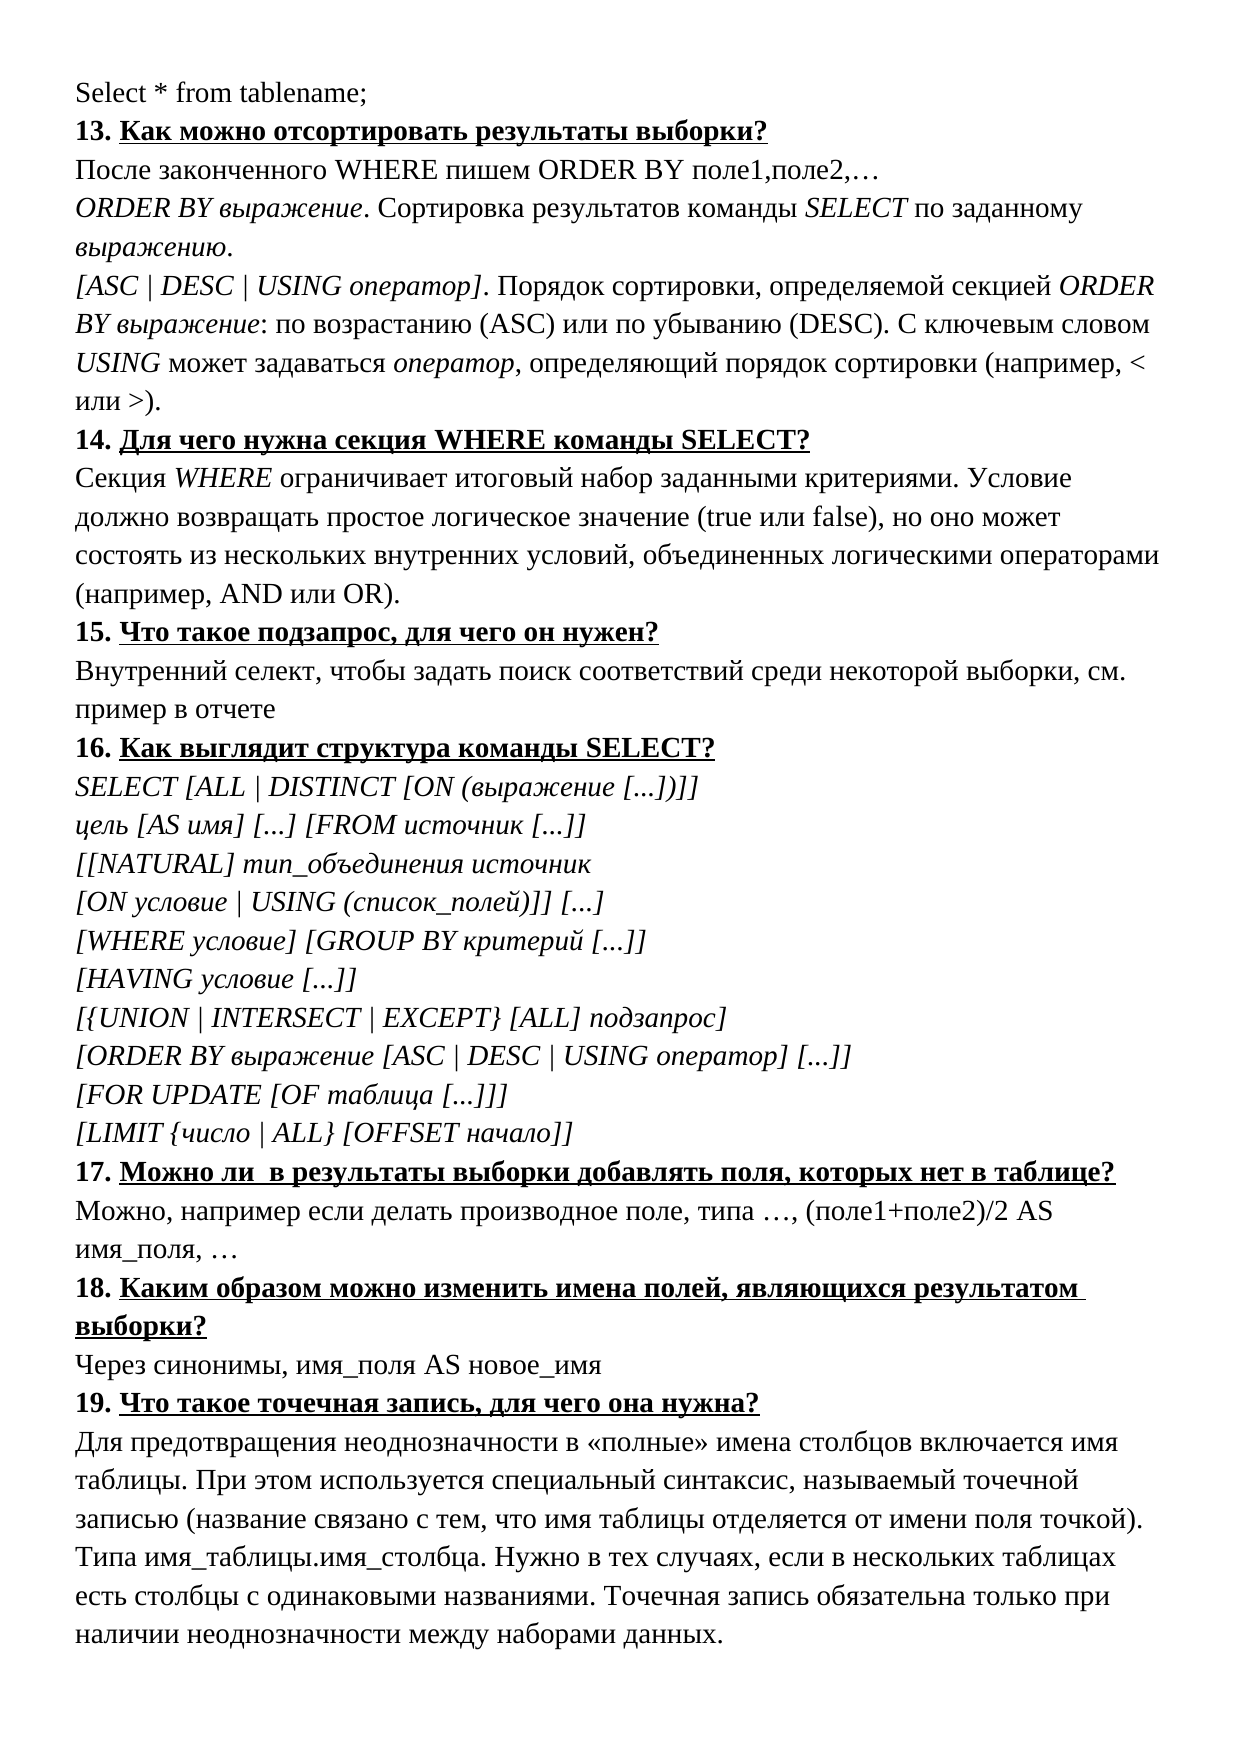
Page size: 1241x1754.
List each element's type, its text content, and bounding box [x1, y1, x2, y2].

text Через синонимы, имя_поля AS новое_имя [75, 1347, 1165, 1380]
text [{UNION | INTERSECT | EXCEPT} [ALL] подзапрос] [75, 1000, 1165, 1033]
list Как выглядит структура команды SELECT? [75, 730, 1165, 764]
text ORDER BY выражение. Сортировка результатов команды SELECT по заданному выражению. [75, 191, 1165, 263]
list Каким образом можно изменить имена полей, являющихся результатом выборки? [75, 1270, 1165, 1342]
text После законченного WHERE пишем ORDER BY поле1,поле2,… [75, 152, 1165, 186]
text [ASC | DESC | USING оператор]. Порядок сортировки, определяемой секцией ORDER BY выражение: по возрастанию (ASC) или по убыванию (DESC). С ключевым словом USING может задаваться оператор, определяющий порядок сортировки (например, < или >). [75, 268, 1165, 417]
list Что такое точечная запись, для чего она нужна? [75, 1385, 1165, 1419]
text [WHERE условие] [GROUP BY критерий [...]] [75, 923, 1165, 956]
list Что такое подзапрос, для чего он нужен? [75, 614, 1165, 648]
text Внутренний селект, чтобы задать поиск соответствий среди некоторой выборки, см. пример в отчете [75, 653, 1165, 725]
text [ORDER BY выражение [ASC | DESC | USING оператор] [...]] [75, 1038, 1165, 1072]
list Можно ли в результаты выборки добавлять поля, которых нет в таблице? [75, 1154, 1165, 1188]
text Select * from tablename; [75, 75, 1165, 108]
text [ON условие | USING (список_полей)]] [...] [75, 884, 1165, 918]
text Секция WHERE ограничивает итоговый набор заданными критериями. Условие должно возвращать простое логическое значение (true или false), но оно может состоять из нескольких внутренних условий, объединенных логическими операторами (например, AND или OR). [75, 460, 1165, 609]
text [FOR UPDATE [OF таблица [...]]] [75, 1077, 1165, 1111]
list Для чего нужна секция WHERE команды SELECT? [75, 422, 1165, 455]
text цель [AS имя] [...] [FROM источник [...]] [75, 807, 1165, 841]
text [LIMIT {число | ALL} [OFFSET начало]] [75, 1116, 1165, 1149]
text [HAVING условие [...]] [75, 961, 1165, 995]
text Для предотвращения неоднозначности в «полные» имена столбцов включается имя таблицы. При этом используется специальный синтаксис, называемый точечной записью (название связано с тем, что имя таблицы отделяется от имени поля точкой). Типа имя_таблицы.имя_столбца. Нужно в тех случаях, если в нескольких таблицах есть столбцы с одинаковыми названиями. Точечная запись обязательна только при наличии неоднозначности между наборами данных. [75, 1424, 1165, 1650]
text SELECT [ALL | DISTINCT [ON (выражение [...])]] [75, 769, 1165, 802]
text Можно, например если делать производное поле, типа …, (поле1+поле2)/2 AS имя_поля, … [75, 1193, 1165, 1265]
text [[NATURAL] тип_объединения источник [75, 846, 1165, 879]
list Как можно отсортировать результаты выборки? [75, 113, 1165, 147]
